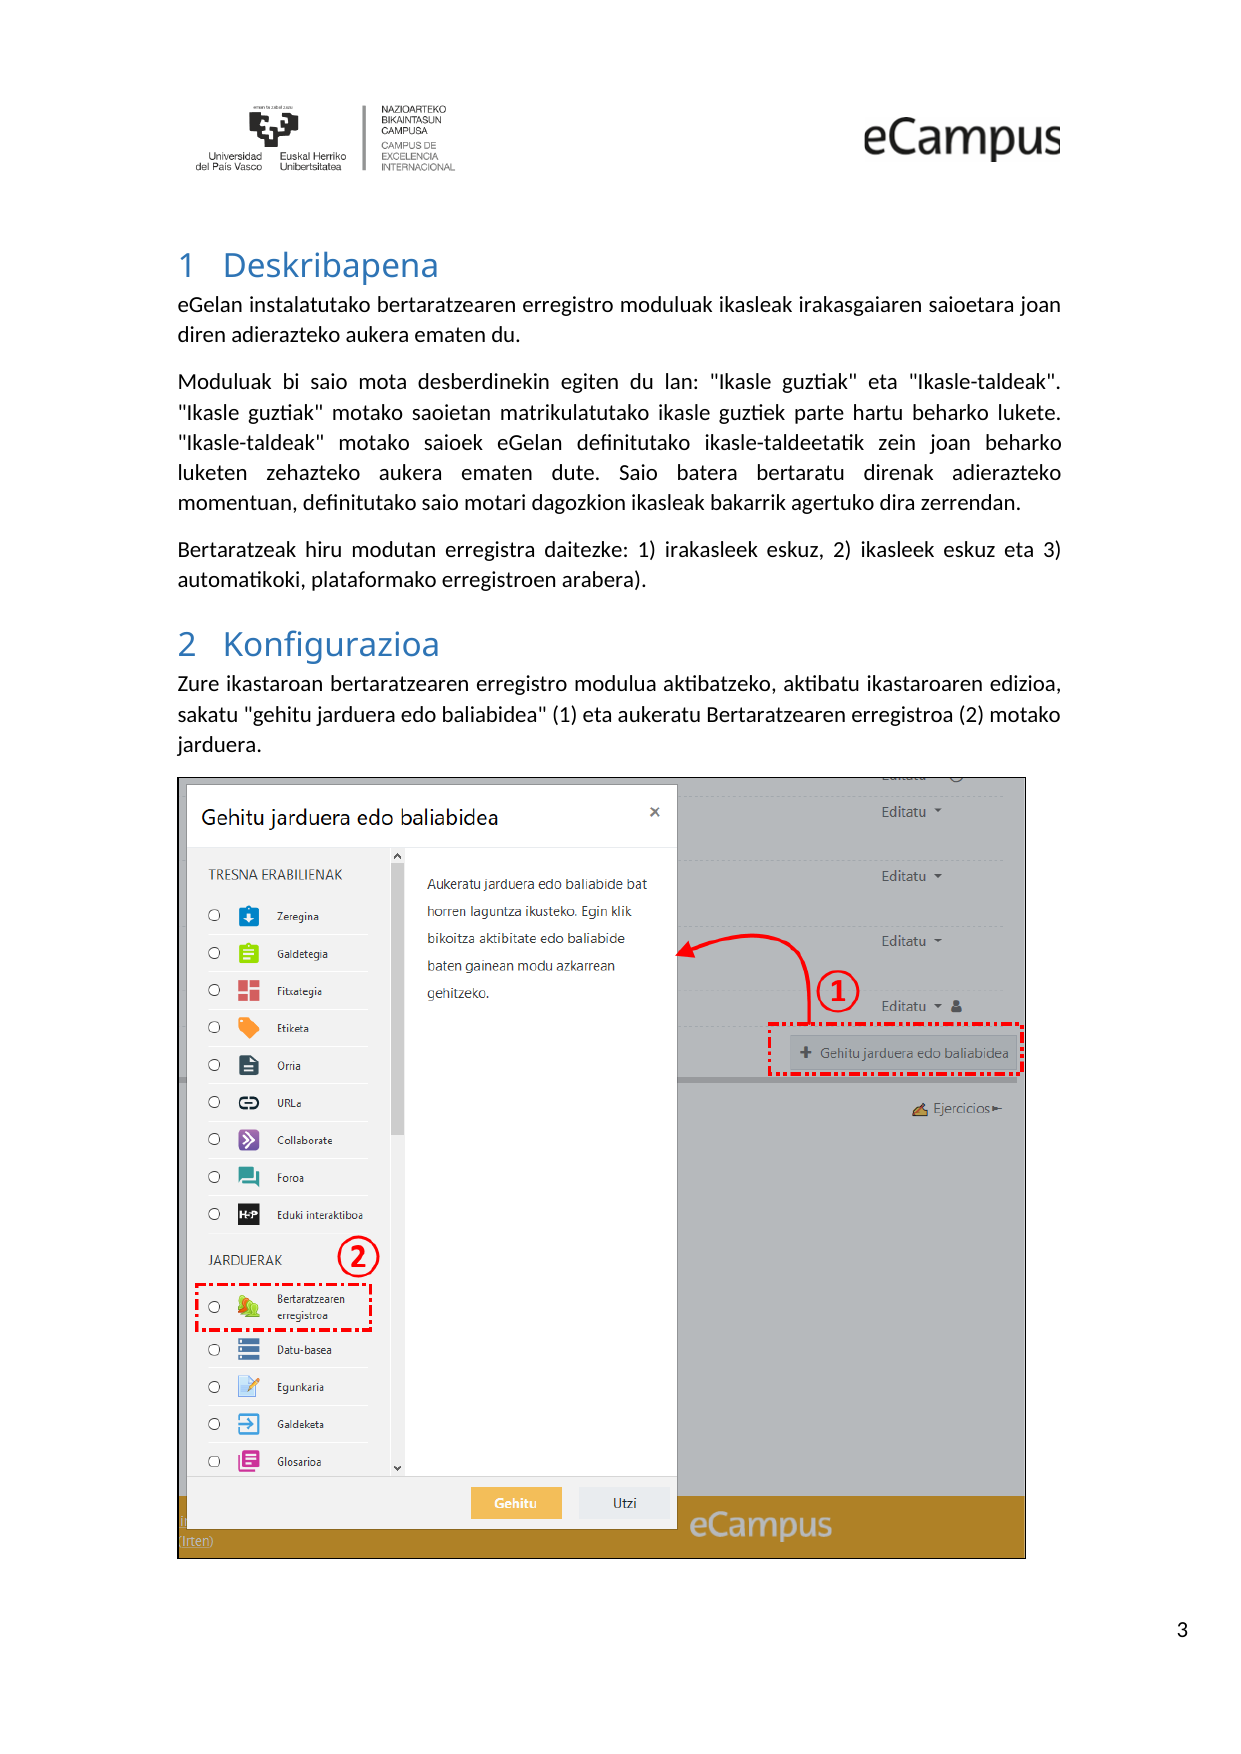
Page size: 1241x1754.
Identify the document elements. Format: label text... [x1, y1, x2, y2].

text eGelan instalatutako bertaratzearen erregistro moduluak ikasleak irakasgaiaren saioetara joan diren adierazteko aukera ematen du. [177, 290, 1063, 348]
text Zure ikastaroan bertaratzearen erregistro modulua aktibatzeko, aktibatu ikastaroaren edizioa, sakatu "gehitu jarduera edo baliabidea" (1) eta aukeratu Bertaratzearen erregistroa (2) motako jarduera. [177, 669, 1063, 758]
subtitle Deskribapena [177, 241, 1063, 287]
subtitle Konfigurazioa [177, 621, 1063, 666]
picture [863, 117, 1060, 161]
picture [177, 73, 475, 189]
picture [179, 778, 1025, 1558]
text Bertaratzeak hiru modutan erregistra daitezke: 1) irakasleek eskuz, 2) ikasleek eskuz eta 3) automatikoki, plataformako erregistroen arabera). [177, 535, 1063, 593]
text Moduluak bi saio mota desberdinekin egiten du lan: "Ikasle guztiak" eta "Ikasle-taldeak". "Ikasle guztiak" motako saoietan matrikulatutako ikasle guztiek parte hartu beharko lukete. "Ikasle-taldeak" motako saioek eGelan definitutako ikasle-taldeetatik zein joan beharko luketen zehazteko aukera ematen dute. Saio batera bertaratu direnak adierazteko momentuan, definitutako saio motari dagozkion ikasleak bakarrik agertuko dira zerrendan. [177, 367, 1063, 516]
